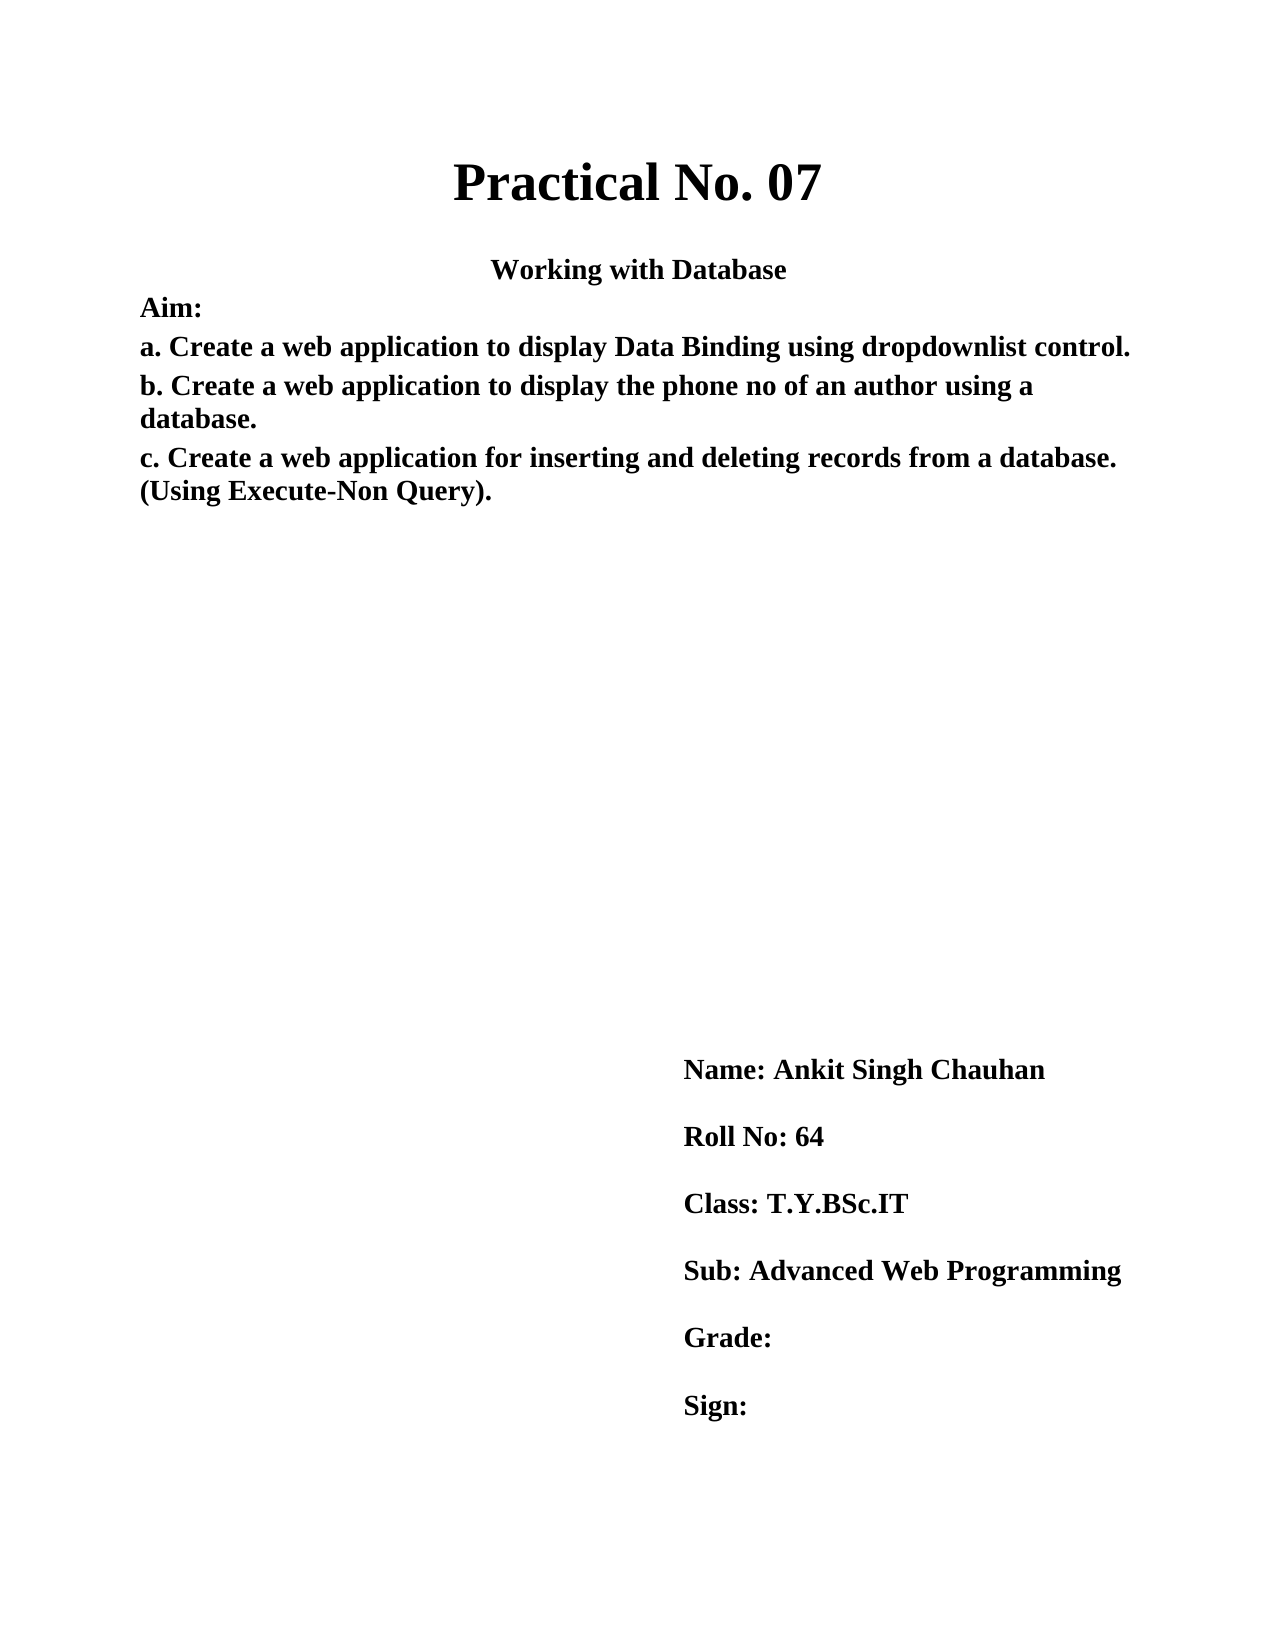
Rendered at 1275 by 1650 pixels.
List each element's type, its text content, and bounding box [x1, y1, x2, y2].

text Grade: [683, 1321, 1135, 1354]
text Name: Ankit Singh Chauhan [683, 1052, 1135, 1086]
text Roll No: 64 [683, 1119, 1135, 1153]
title Practical No. 07 [452, 150, 823, 212]
text Working with Database [490, 252, 1135, 286]
text Sub: Advanced Web Programming [683, 1253, 1135, 1287]
text Sign: [683, 1388, 1135, 1421]
text Class: T.Y.BSc.IT [683, 1186, 1135, 1220]
list a. Create a web application to display Data Binding using dropdownlist control. [139, 329, 1135, 363]
list b. Create a web application to display the phone no of an author using a database. [139, 368, 1135, 435]
text Aim: [139, 291, 1135, 324]
list c. Create a web application for inserting and deleting records from a database. (Using Execute-Non Query). [139, 440, 1135, 507]
